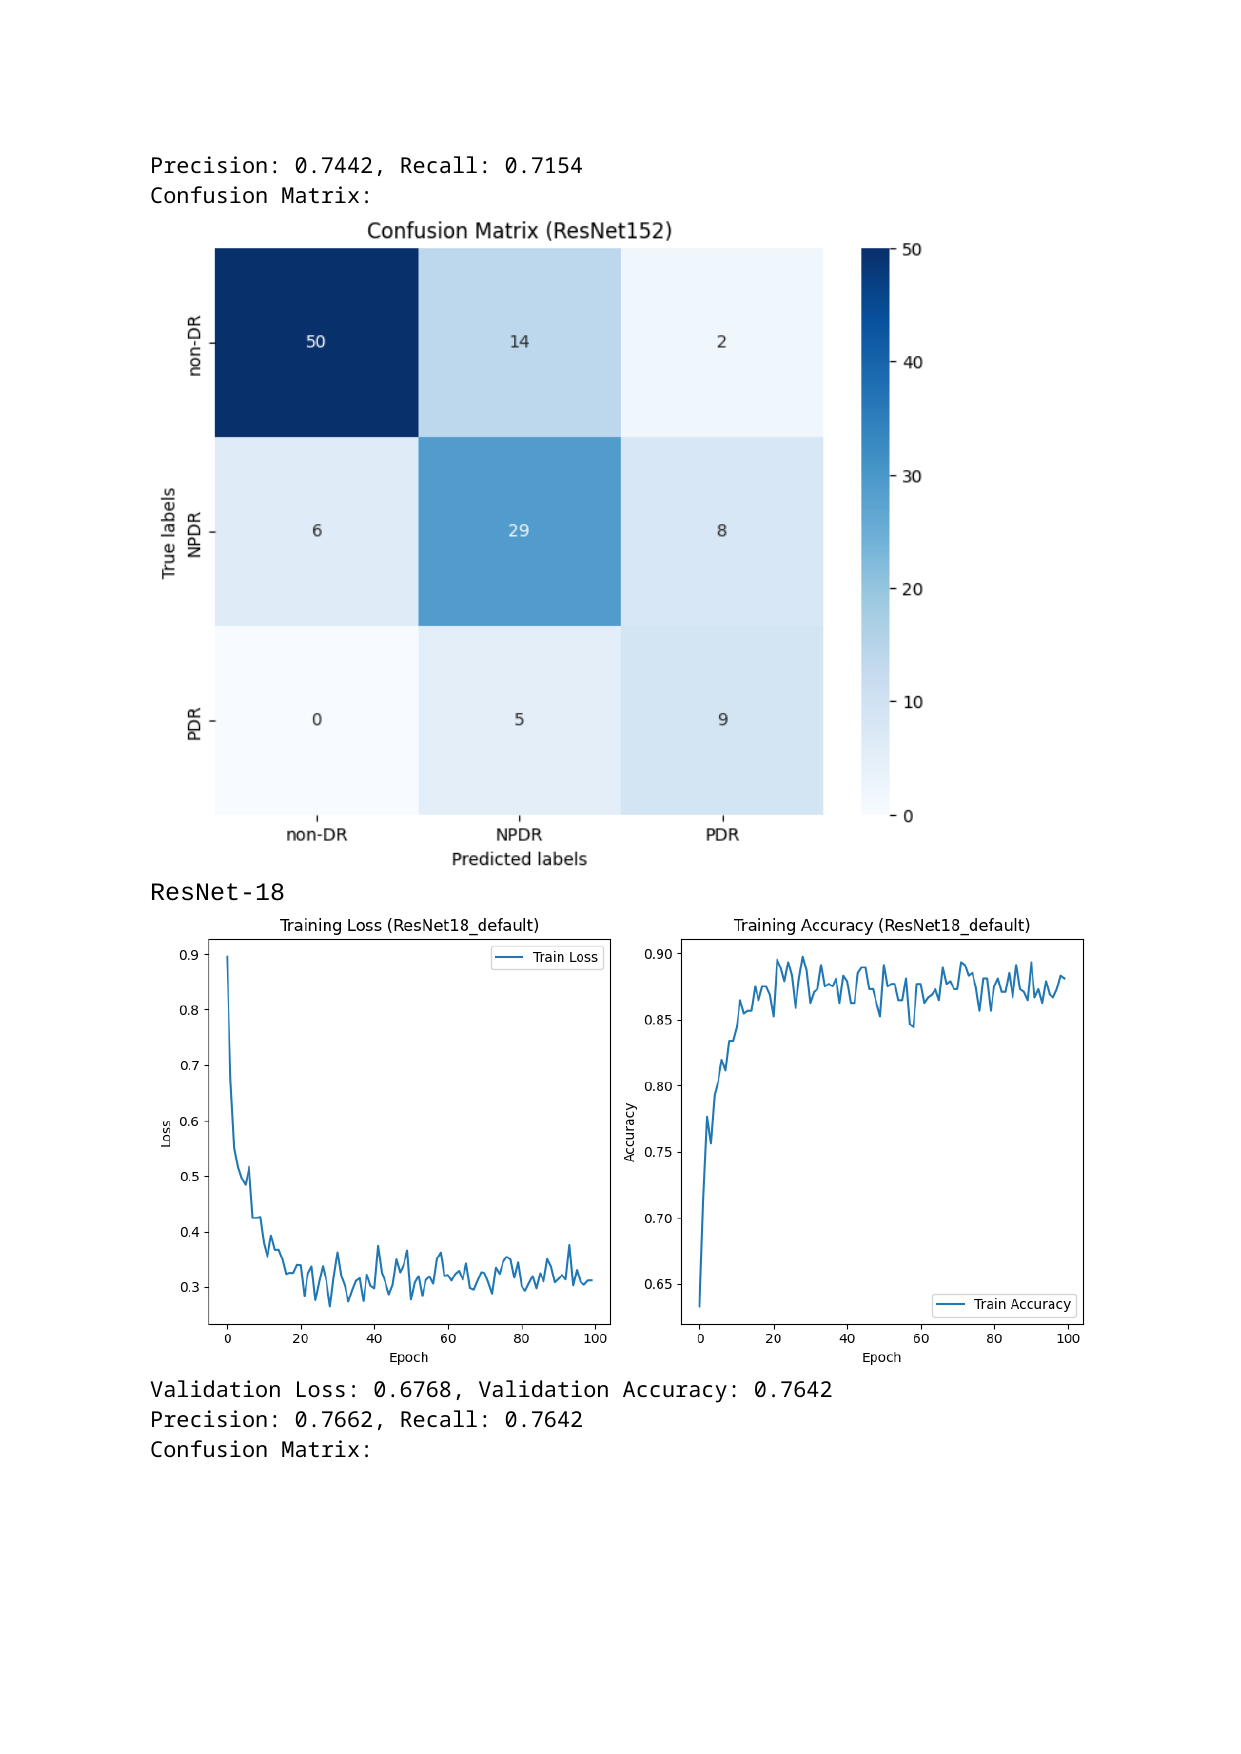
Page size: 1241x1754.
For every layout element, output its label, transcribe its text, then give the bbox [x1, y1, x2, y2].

text Confusion Matrix: [150, 180, 1090, 209]
text Validation Loss: 0.6768, Validation Accuracy: 0.7642 [150, 1374, 1090, 1404]
text ResNet-18 [150, 880, 1090, 908]
text Precision: 0.7442, Recall: 0.7154 [150, 150, 1090, 180]
picture [150, 209, 935, 880]
text Confusion Matrix: [150, 1434, 1090, 1463]
text Precision: 0.7662, Recall: 0.7642 [150, 1404, 1090, 1434]
picture [150, 908, 1091, 1374]
